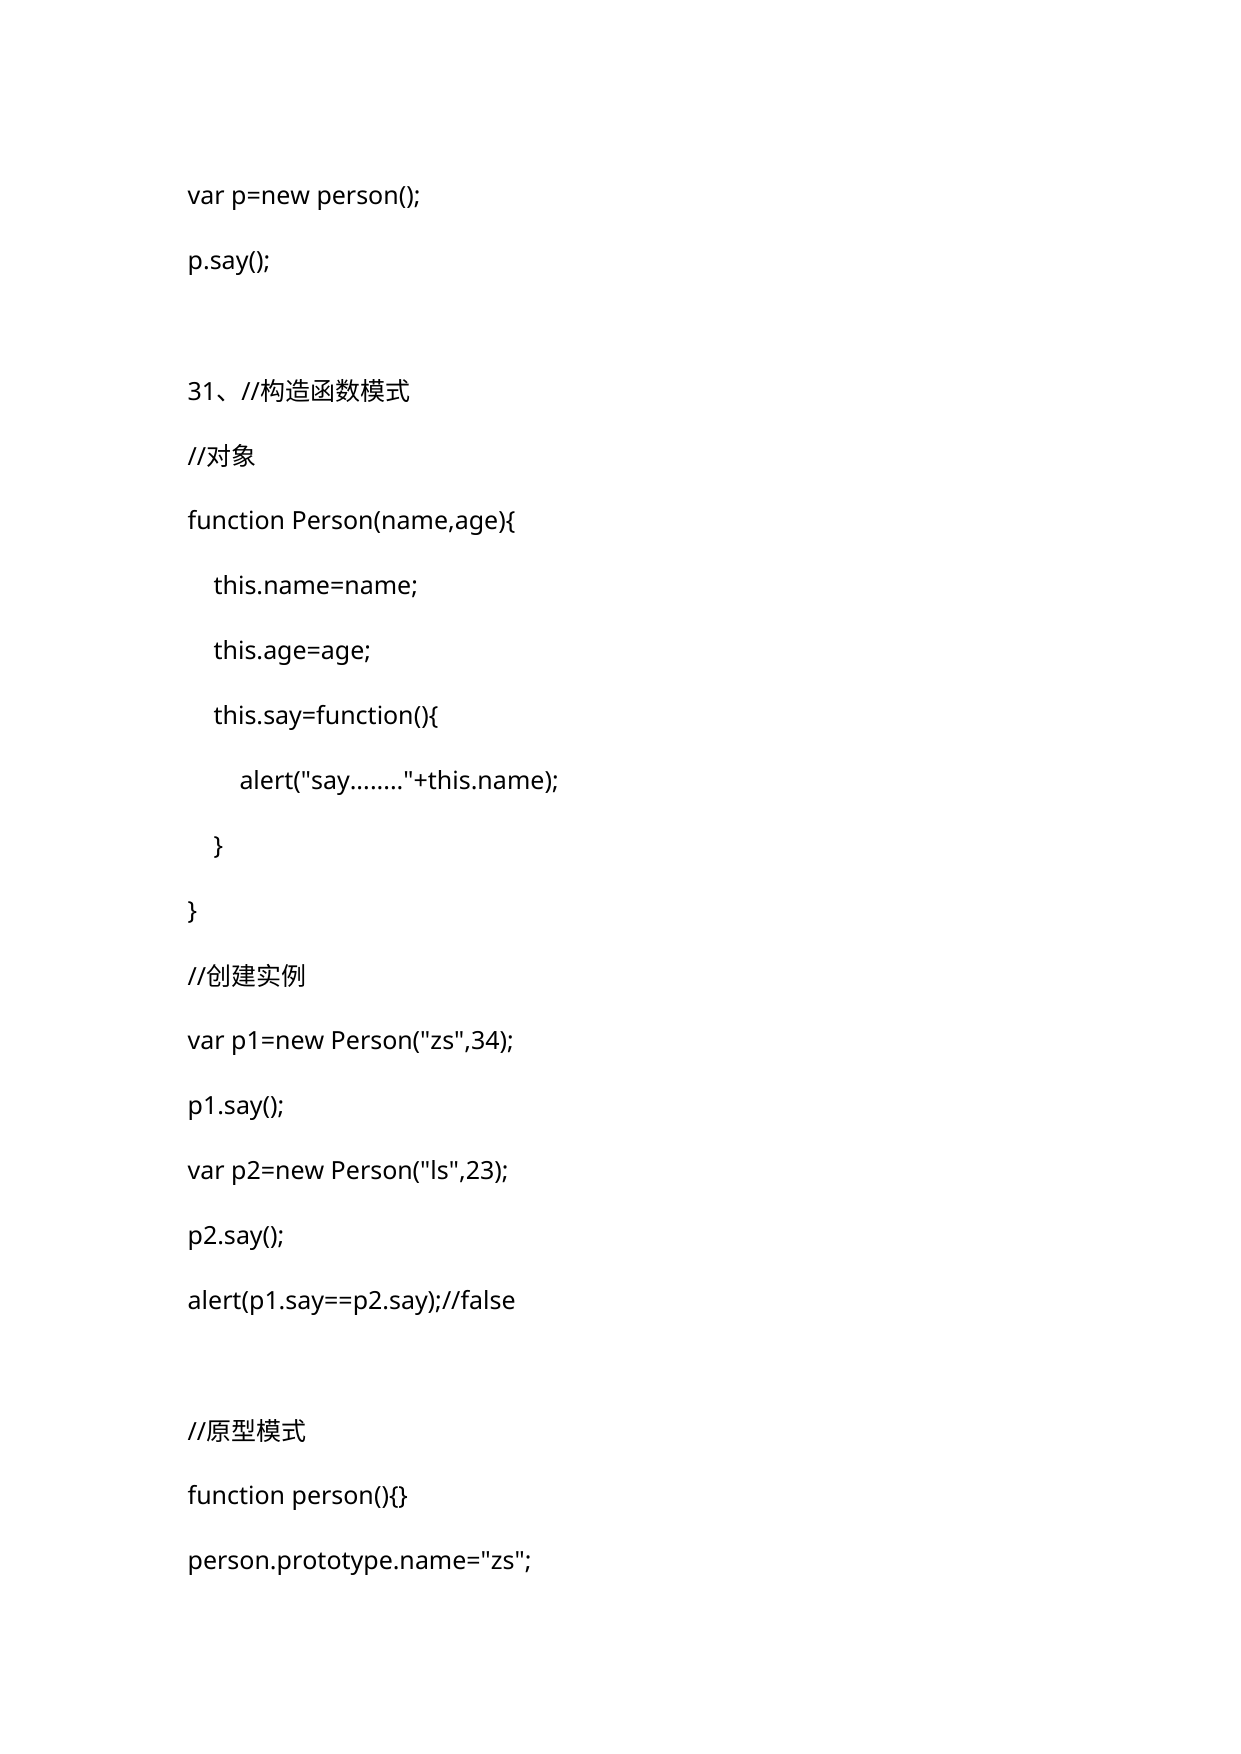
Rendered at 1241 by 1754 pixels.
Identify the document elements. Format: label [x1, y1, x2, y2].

list [187, 162, 1053, 292]
list [187, 357, 1053, 1592]
